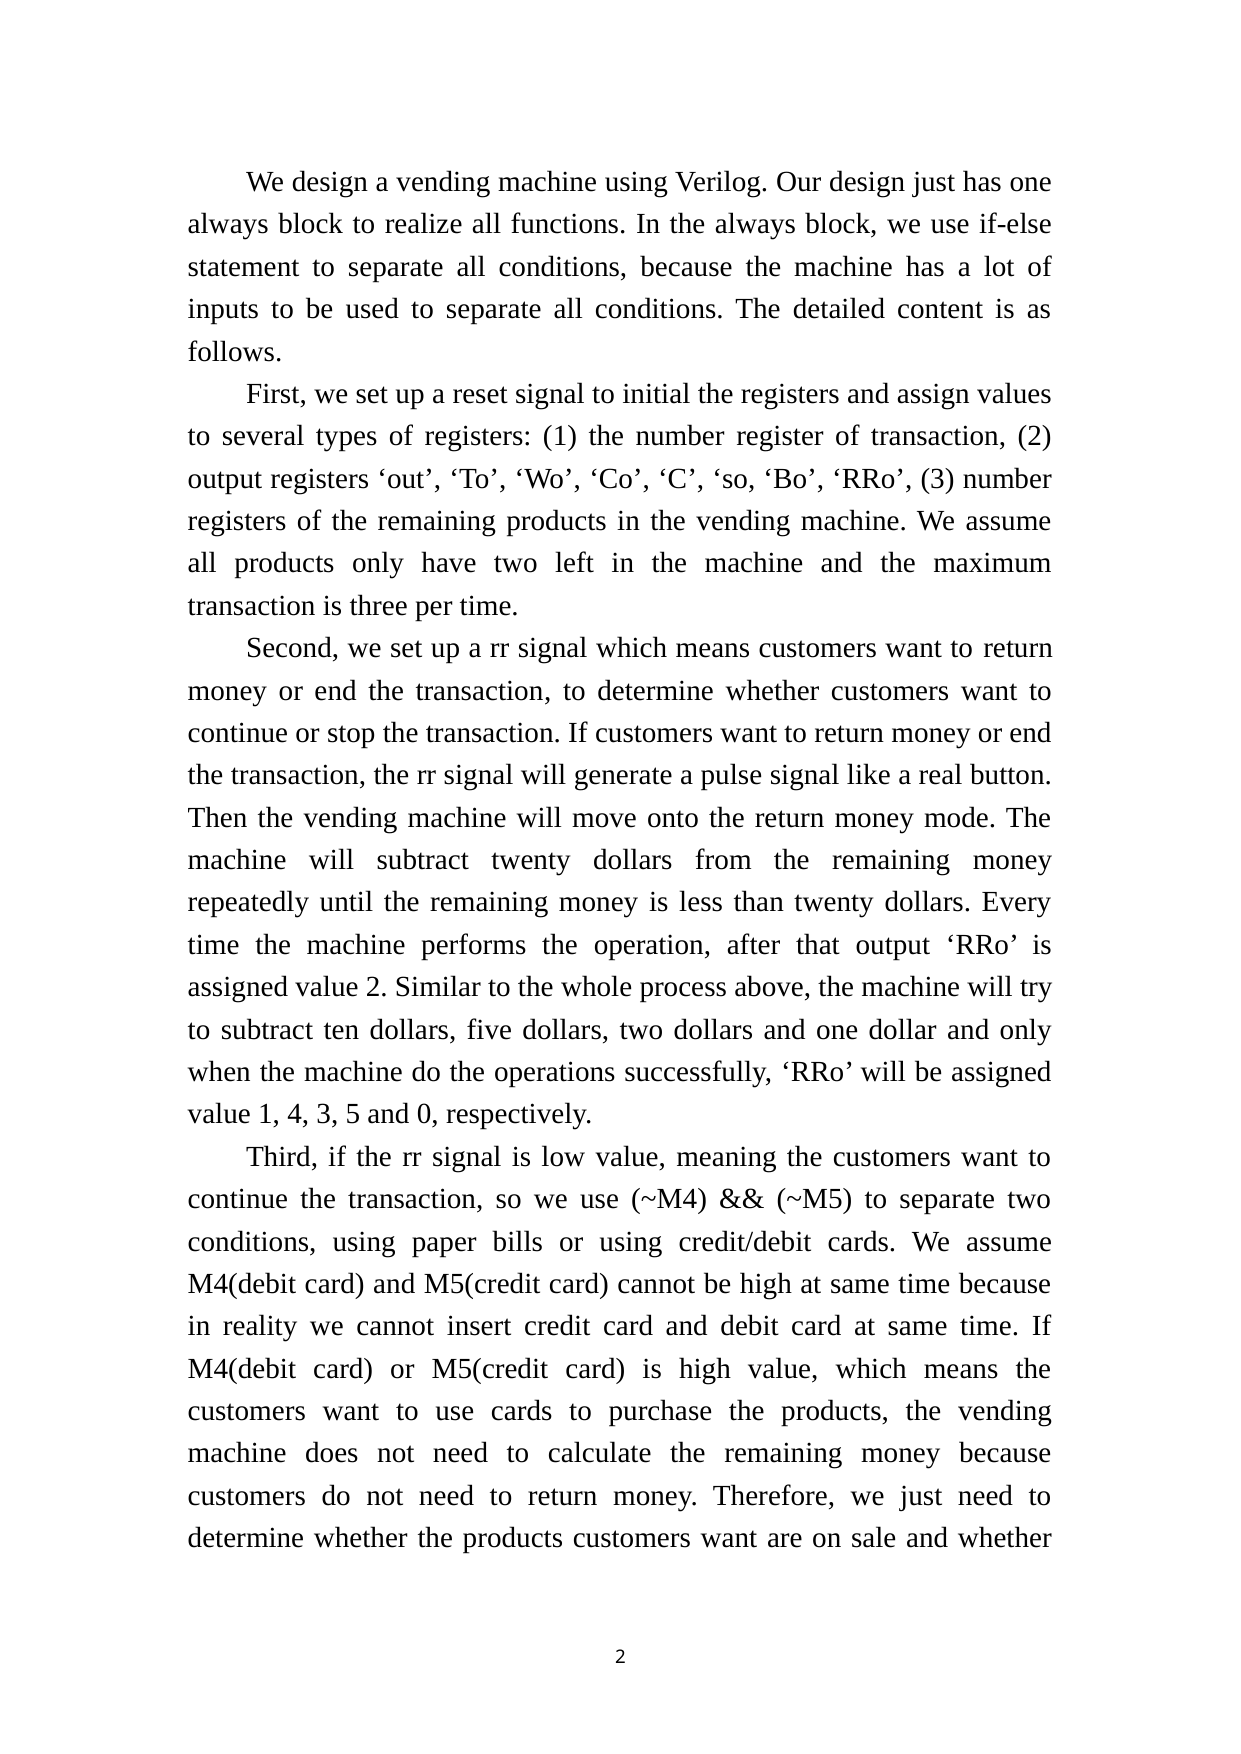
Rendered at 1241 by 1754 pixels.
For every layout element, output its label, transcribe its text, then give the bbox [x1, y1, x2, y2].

text First, we set up a reset signal to initial the registers and assign values to several types of registers: (1) the number register of transaction, (2) output registers ‘out’, ‘To’, ‘Wo’, ‘Co’, ‘C’, ‘so, ‘Bo’, ‘RRo’, (3) number registers of the remaining products in the vending machine. We assume all products only have two left in the machine and the maximum transaction is three per time. [187, 376, 1053, 622]
text We design a vending machine using Verilog. Our design just has one always block to realize all functions. In the always block, we use if-else statement to separate all conditions, because the machine has a lot of inputs to be used to separate all conditions. The detailed content is as follows. [187, 164, 1053, 367]
text Second, we set up a rr signal which means customers want to return money or end the transaction, to determine whether customers want to continue or stop the transaction. If customers want to return money or end the transaction, the rr signal will generate a pulse signal like a real button. Then the vending machine will move onto the return money mode. The machine will subtract twenty dollars from the remaining money repeatedly until the remaining money is less than twenty dollars. Every time the machine performs the operation, after that output ‘RRo’ is assigned value 2. Similar to the whole process above, the machine will try to subtract ten dollars, five dollars, two dollars and one dollar and only when the machine do the operations successfully, ‘RRo’ will be assigned value 1, 4, 3, 5 and 0, respectively. [187, 630, 1053, 1130]
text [187, 1139, 1053, 1554]
